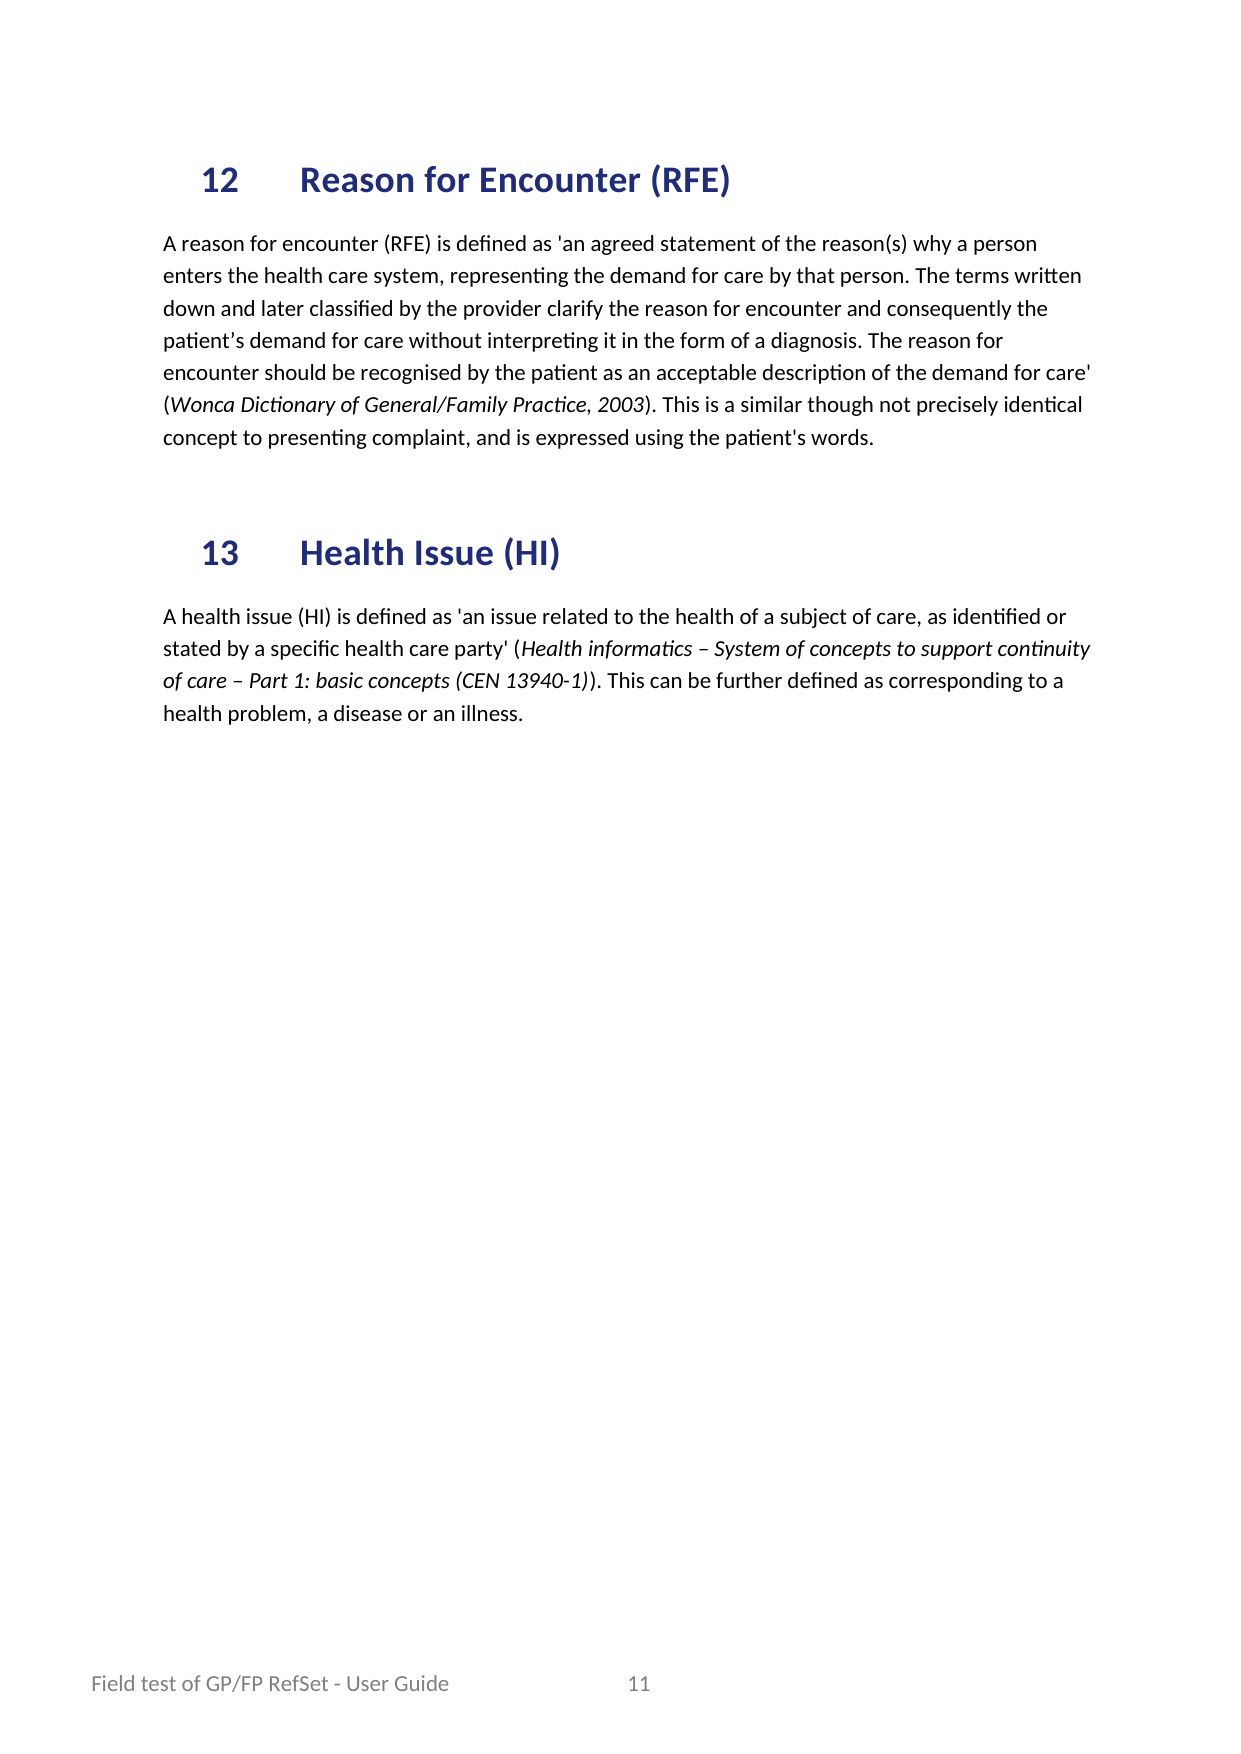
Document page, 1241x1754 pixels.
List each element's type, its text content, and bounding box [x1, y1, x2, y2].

text A health issue (HI) is defined as 'an issue related to the health of a subject of care, as identified or stated by a specific health care party' (Health informatics – System of concepts to support continuity of care – Part 1: basic concepts (CEN 13940-1)). This can be further defined as corresponding to a health problem, a disease or an illness. [163, 602, 1103, 727]
text A reason for encounter (RFE) is defined as 'an agreed statement of the reason(s) why a person enters the health care system, representing the demand for care by that person. The terms written down and later classified by the provider clarify the reason for encounter and consequently the patient’s demand for care without interpreting it in the form of a diagnosis. The reason for encounter should be recognised by the patient as an acceptable description of the demand for care' (Wonca Dictionary of General/Family Practice, 2003). This is a similar though not precisely identical concept to presenting complaint, and is expressed using the patient's words. [163, 229, 1103, 451]
list Health Issue (HI) [200, 529, 1103, 574]
list Reason for Encounter (RFE) [200, 156, 1103, 202]
